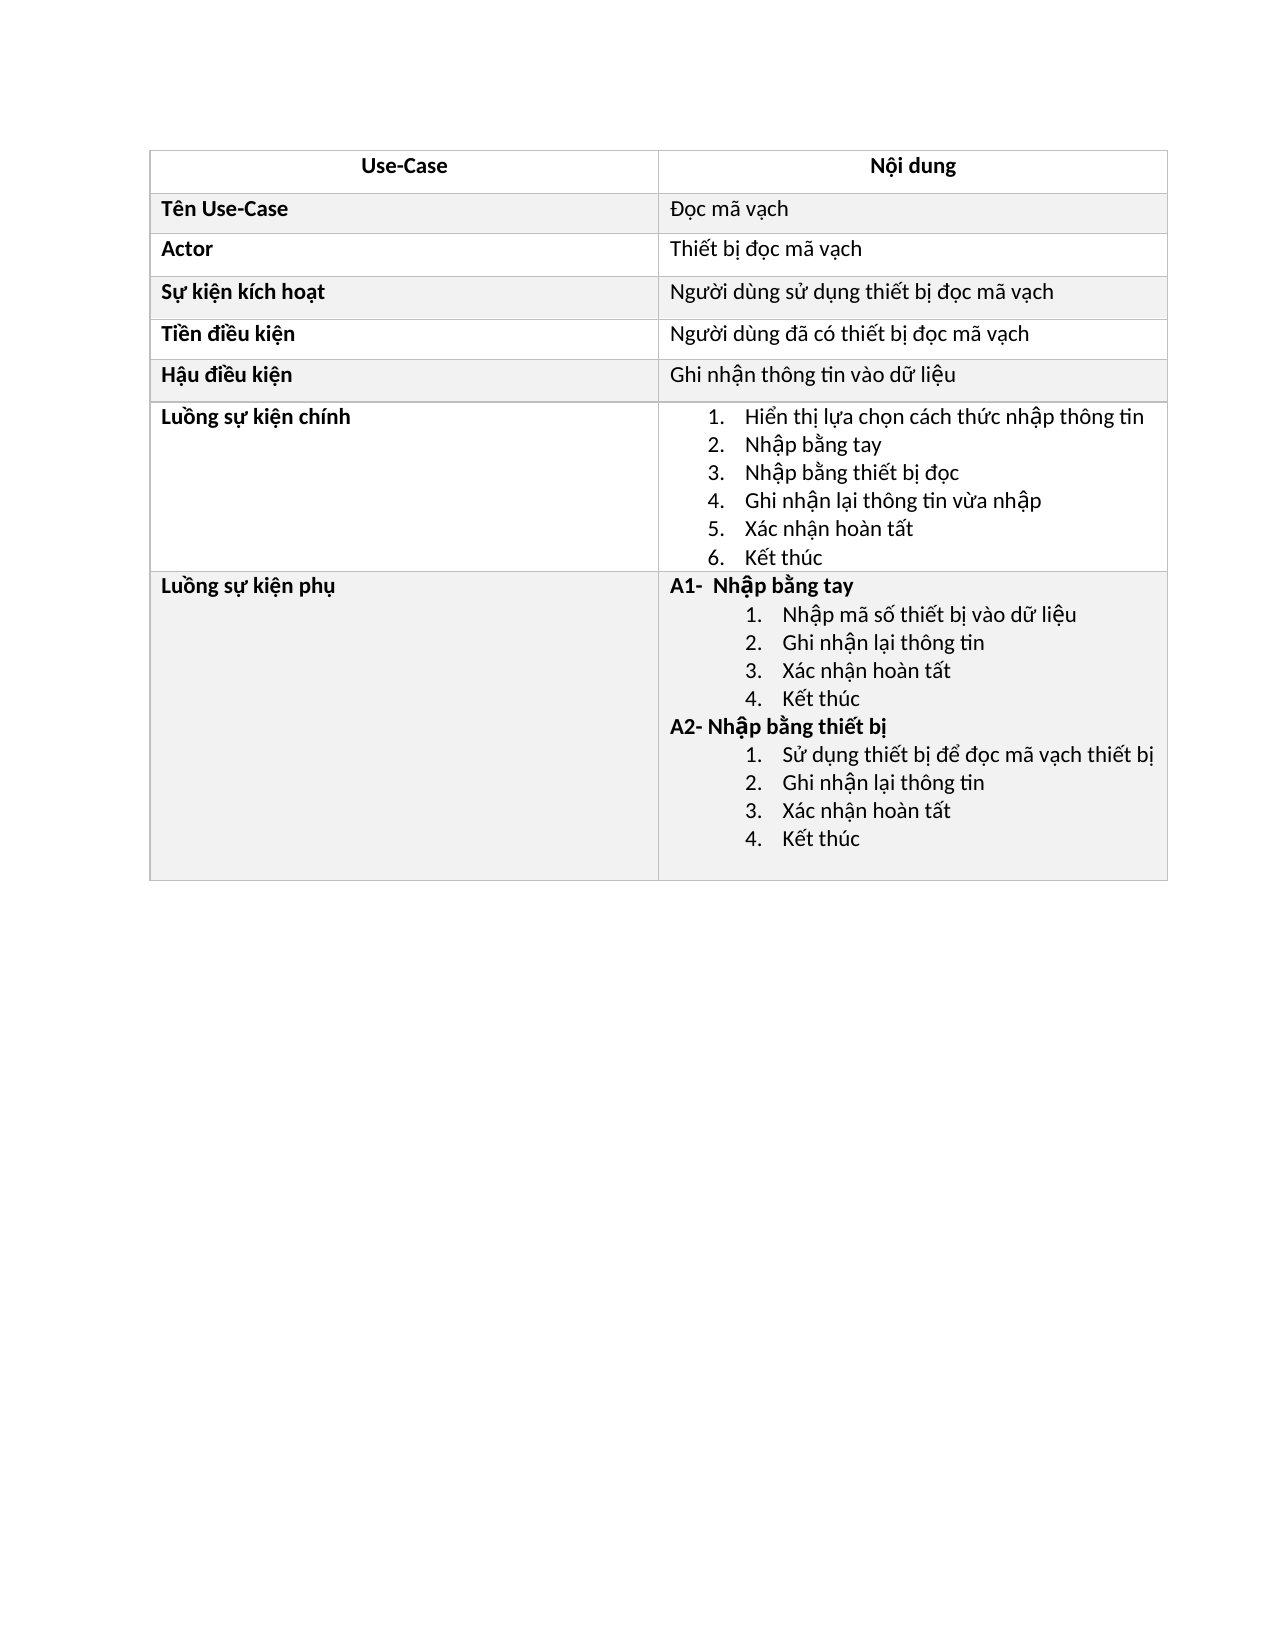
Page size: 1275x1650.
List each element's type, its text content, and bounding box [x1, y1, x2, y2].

table_header Nội dung [659, 151, 1167, 193]
table_cell A1- Nhập bằng tay Nhập mã số thiết bị vào dữ liệu Ghi nhận lại thông tin Xác nhận hoàn tất Kết thúc A2- Nhập bằng thiết bị Sử dụng thiết bị để đọc mã vạch thiết bị Ghi nhận lại thông tin Xác nhận hoàn tất Kết thúc [659, 572, 1167, 880]
table_cell Luồng sự kiện chính [151, 403, 658, 571]
table_cell Hậu điều kiện [151, 360, 658, 401]
table_cell Thiết bị đọc mã vạch [659, 234, 1167, 276]
table_cell Tiền điều kiện [151, 320, 658, 359]
table_cell Đọc mã vạch [659, 194, 1167, 233]
table_cell Ghi nhận thông tin vào dữ liệu [659, 360, 1167, 401]
table_cell Luồng sự kiện phụ [151, 572, 658, 880]
table_cell Actor [151, 234, 658, 276]
table_cell Tên Use-Case [151, 194, 658, 233]
table_header Use-Case [151, 151, 658, 193]
table_cell Người dùng đã có thiết bị đọc mã vạch [659, 320, 1167, 359]
table_cell Hiển thị lựa chọn cách thức nhập thông tin Nhập bằng tay Nhập bằng thiết bị đọc Ghi nhận lại thông tin vừa nhập Xác nhận hoàn tất Kết thúc [659, 403, 1167, 571]
table_cell Người dùng sử dụng thiết bị đọc mã vạch [659, 277, 1167, 318]
table_cell Sự kiện kích hoạt [151, 277, 658, 318]
